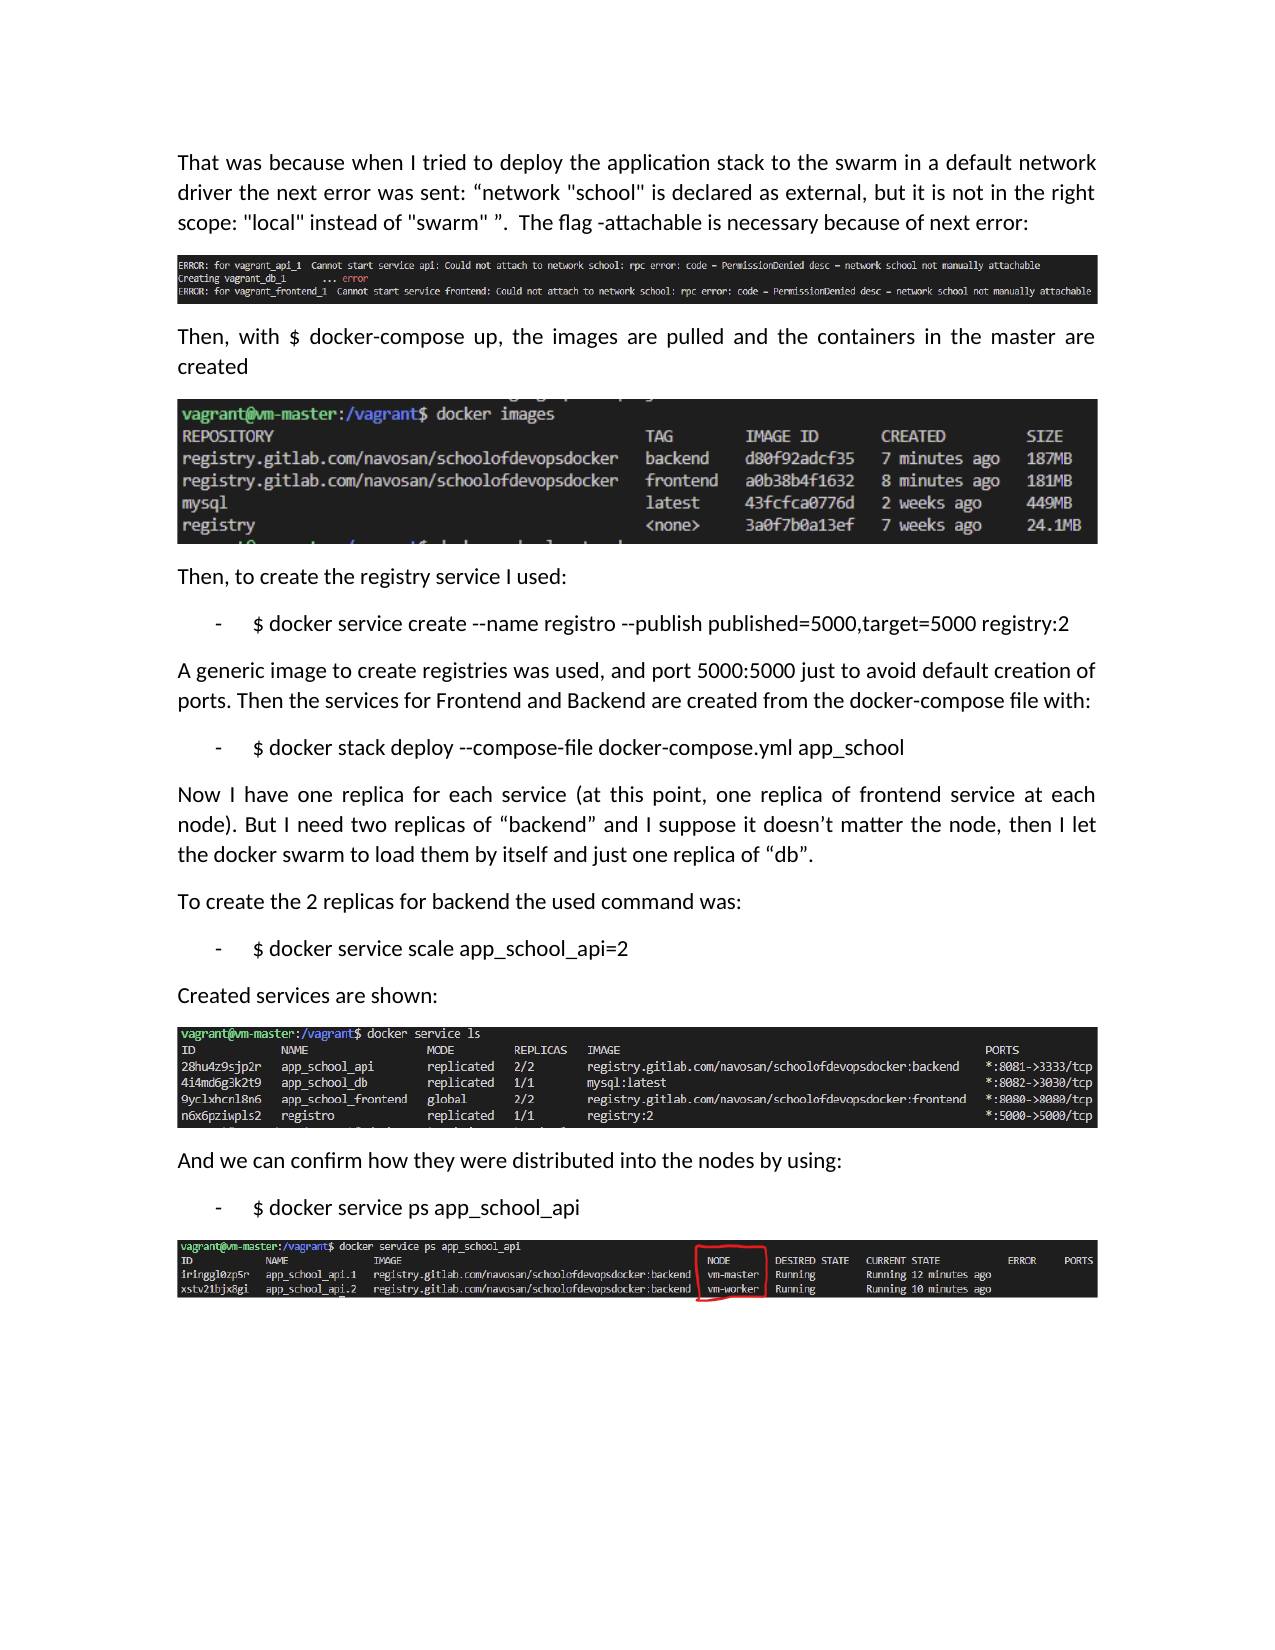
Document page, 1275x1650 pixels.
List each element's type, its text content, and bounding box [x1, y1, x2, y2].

text To create the 2 replicas for backend the used command was: [177, 887, 1098, 915]
picture [177, 255, 1098, 304]
text Then, with $ docker-compose up, the images are pulled and the containers in the master are created [177, 322, 1098, 380]
text Created services are shown: [177, 981, 1098, 1009]
text Then, to create the registry service I used: [177, 562, 1098, 590]
text That was because when I tried to deploy the application stack to the swarm in a default network driver the next error was sent: “network "school" is declared as external, but it is not in the right scope: "local" instead of "swarm" ”. The flag -attachable is necessary because of next error: [177, 148, 1098, 236]
picture [177, 399, 1098, 544]
list $ docker service create --name registro --publish published=5000,target=5000 registry:2 [215, 609, 1098, 637]
list $ docker service scale app_school_api=2 [215, 934, 1098, 962]
picture [177, 1240, 1098, 1302]
list $ docker service ps app_school_api [215, 1193, 1098, 1221]
picture [177, 1027, 1098, 1128]
text Now I have one replica for each service (at this point, one replica of frontend service at each node). But I need two replicas of “backend” and I suppose it doesn’t matter the node, then I let the docker swarm to load them by itself and just one replica of “db”. [177, 780, 1098, 868]
text A generic image to create registries was used, and port 5000:5000 just to avoid default creation of ports. Then the services for Frontend and Backend are created from the docker-compose file with: [177, 656, 1098, 714]
list $ docker stack deploy --compose-file docker-compose.yml app_school [215, 733, 1098, 761]
text And we can confirm how they were distributed into the nodes by using: [177, 1146, 1098, 1174]
